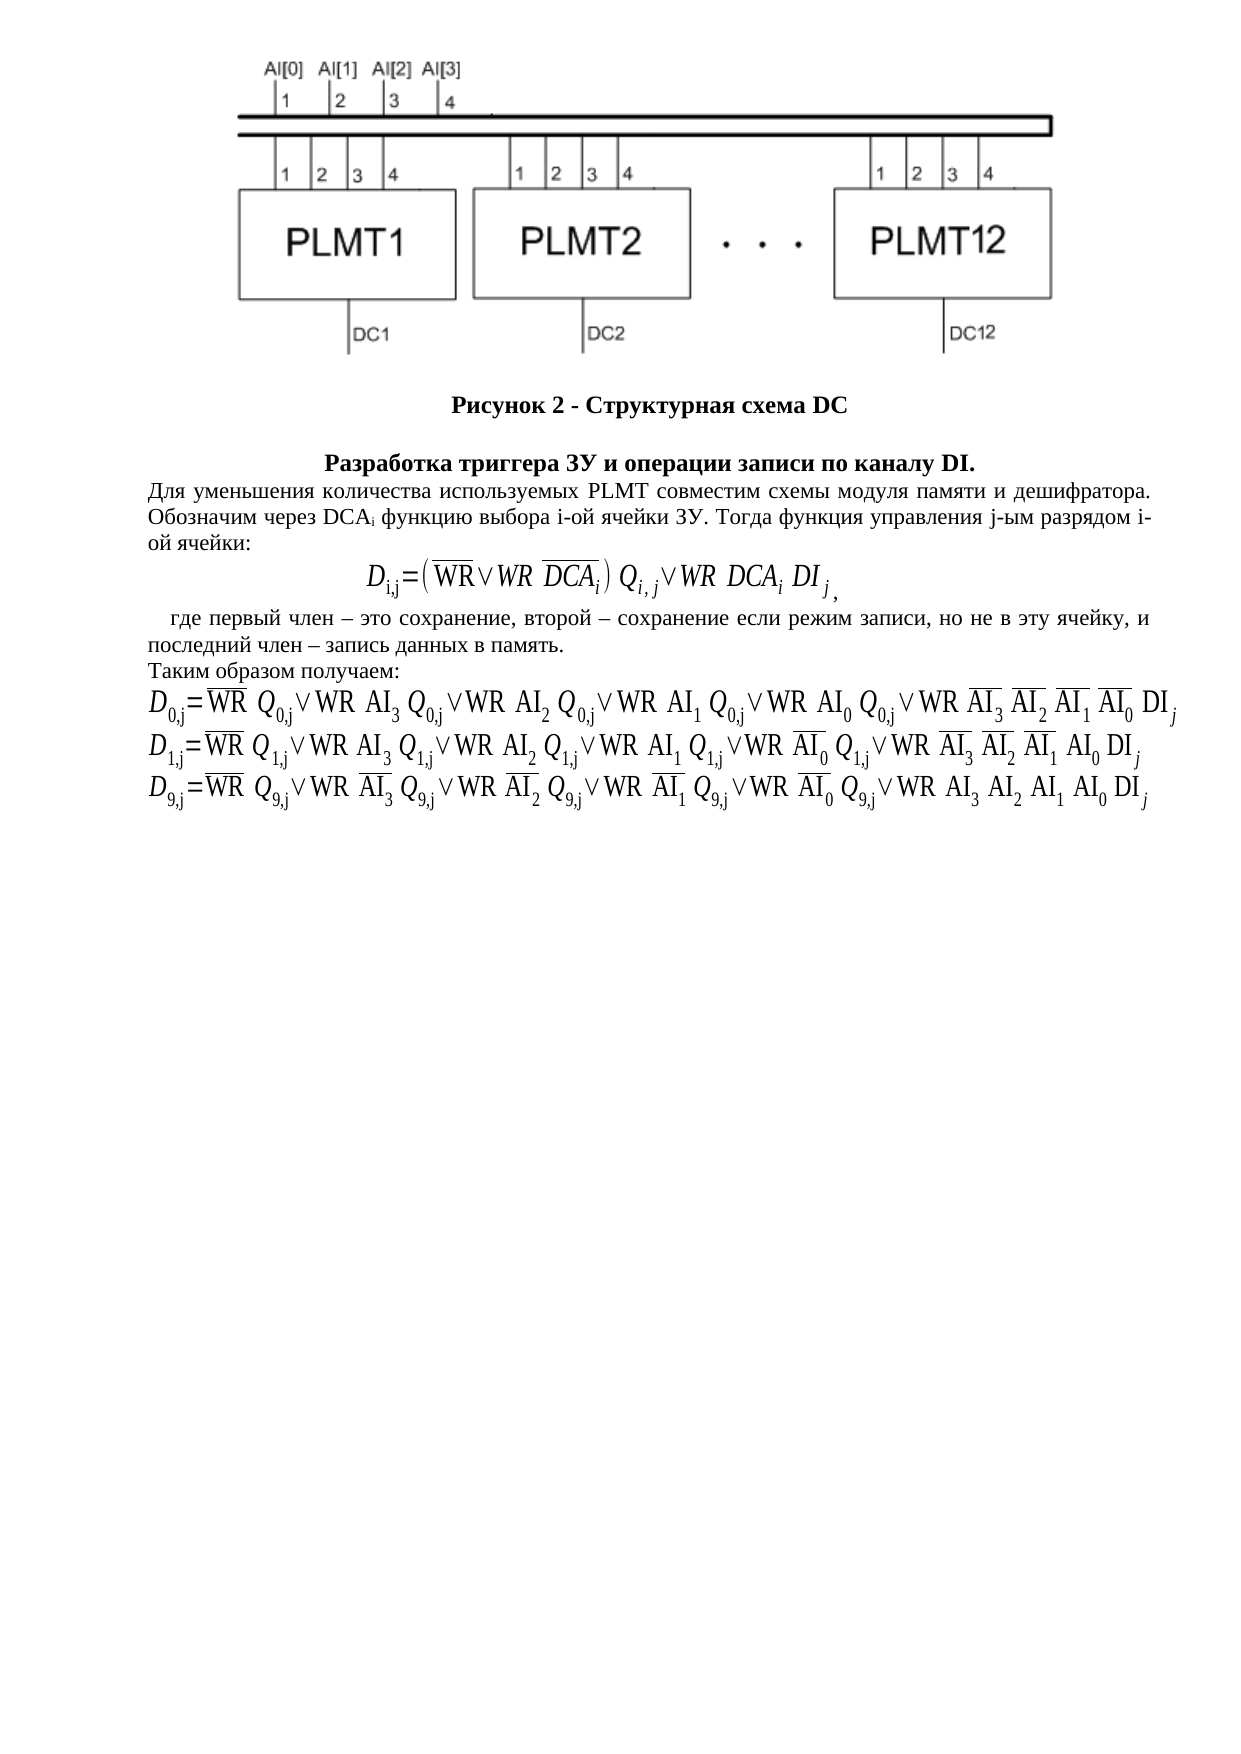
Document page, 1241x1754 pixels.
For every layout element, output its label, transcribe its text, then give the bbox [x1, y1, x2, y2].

text , [148, 556, 1152, 604]
text Рисунок 2 - Структурная схема DC [148, 390, 1152, 419]
picture [216, 37, 1084, 391]
text Разработка триггера ЗУ и операции записи по каналу DI. [148, 448, 1152, 477]
text Для уменьшения количества используемых PLMT совместим схемы модуля памяти и дешифратора. Обозначим через DCAi функцию выбора i-ой ячейки ЗУ. Тогда функция управления j-ым разрядом i-ой ячейки: [148, 477, 1152, 556]
text где первый член – это сохранение, второй – сохранение если режим записи, но не в эту ячейку, и последний член – запись данных в память. [148, 604, 1152, 657]
text Таким образом получаем: [148, 657, 1152, 683]
